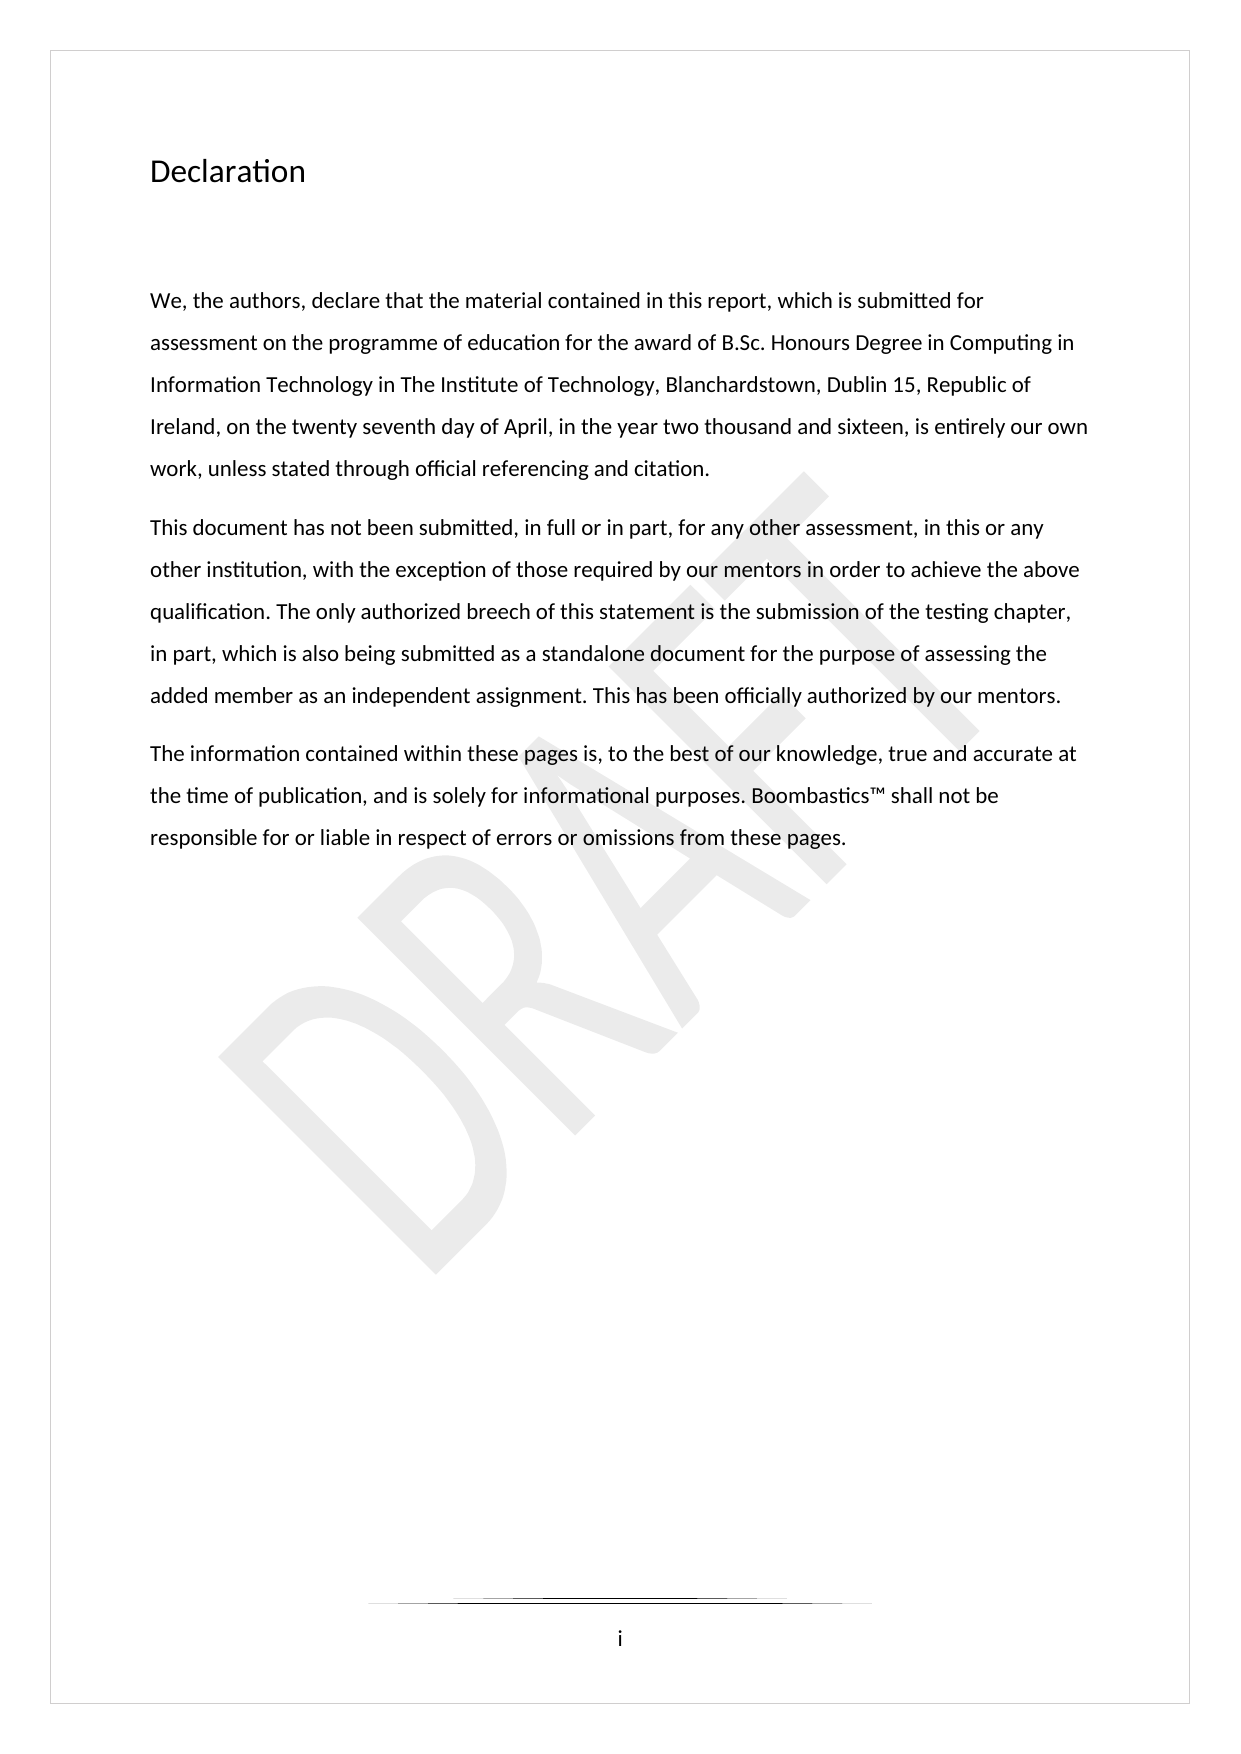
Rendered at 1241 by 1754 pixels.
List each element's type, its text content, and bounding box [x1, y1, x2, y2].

text We, the authors, declare that the material contained in this report, which is submitted for assessment on the programme of education for the award of B.Sc. Honours Degree in Computing in Information Technology in The Institute of Technology, Blanchardstown, Dublin 15, Republic of Ireland, on the twenty seventh day of April, in the year two thousand and sixteen, is entirely our own work, unless stated through official referencing and citation. [150, 286, 1090, 482]
text The information contained within these pages is, to the best of our knowledge, true and accurate at the time of publication, and is solely for informational purposes. Boombastics™ shall not be responsible for or liable in respect of errors or omissions from these pages. [150, 739, 1090, 851]
text Declaration [150, 150, 1090, 191]
text This document has not been submitted, in full or in part, for any other assessment, in this or any other institution, with the exception of those required by our mentors in order to achieve the above qualification. The only authorized breech of this statement is the submission of the testing chapter, in part, which is also being submitted as a standalone document for the purpose of assessing the added member as an independent assignment. This has been officially authorized by our mentors. [150, 513, 1090, 709]
